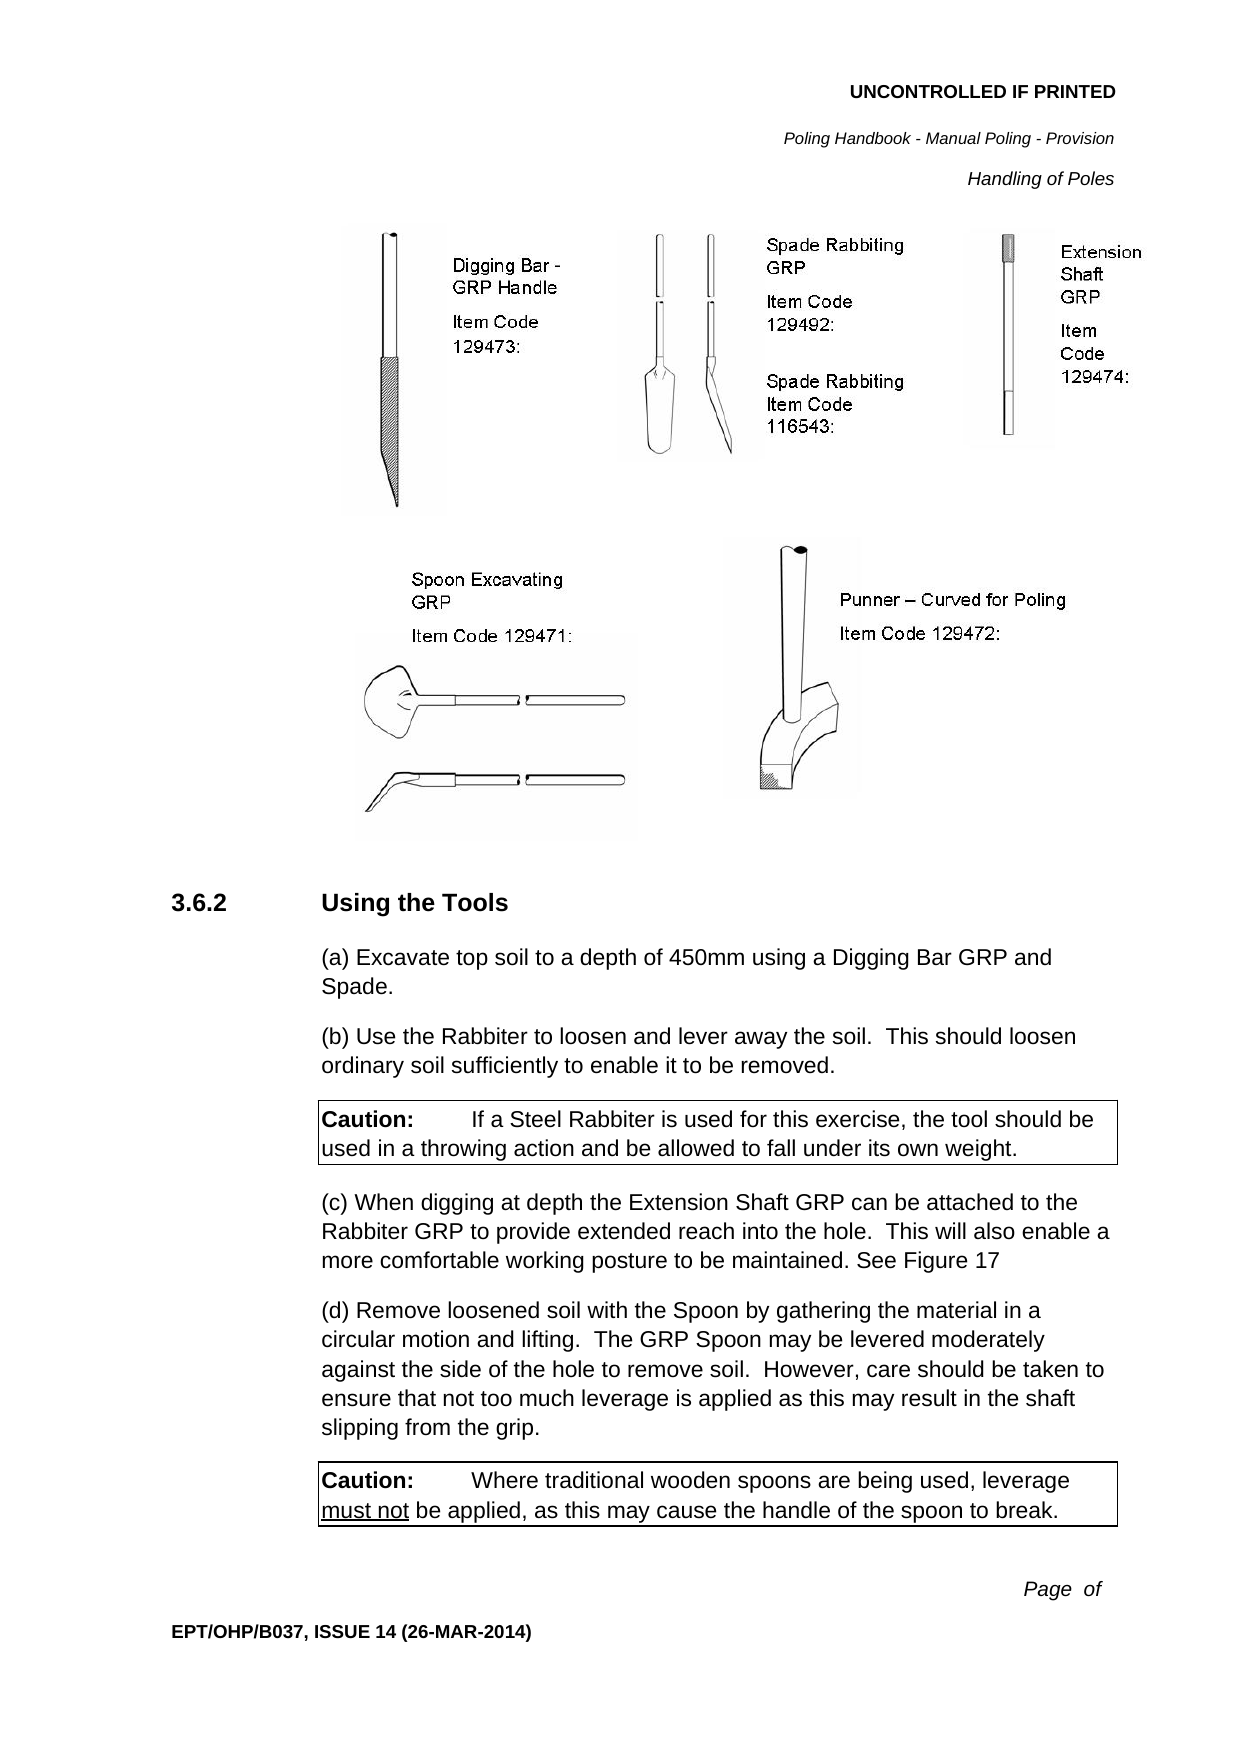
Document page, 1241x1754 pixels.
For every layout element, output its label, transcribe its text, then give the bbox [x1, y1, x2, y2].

list Where traditional wooden spoons are being used, leverage must not be applied, as this may cause the handle of the spoon to break. [319, 1463, 1117, 1525]
list If a Steel Rabbiter is used for this exercise, the tool should be used in a throwing action and be allowed to fall under its own weight. [319, 1101, 1117, 1164]
text (d) Remove loosened soil with the Spoon by gathering the material in a circular motion and lifting. The GRP Spoon may be levered moderately against the side of the hole to remove soil. However, care should be taken to ensure that not too much leverage is applied as this may result in the shaft slipping from the grip. [321, 1294, 1114, 1440]
subtitle Using the Tools [171, 862, 1114, 916]
text (b) Use the Rabbiter to loosen and lever away the soil. This should loosen ordinary soil sufficiently to enable it to be removed. [321, 1020, 1114, 1079]
text (c) When digging at depth the Extension Shaft GRP can be attached to the Rabbiter GRP to provide extended reach into the hole. This will also enable a more comfortable working posture to be maintained. See Figure 17 [321, 1186, 1114, 1273]
text (a) Excavate top soil to a depth of 450mm using a Digging Bar GRP and Spade. [321, 941, 1114, 999]
